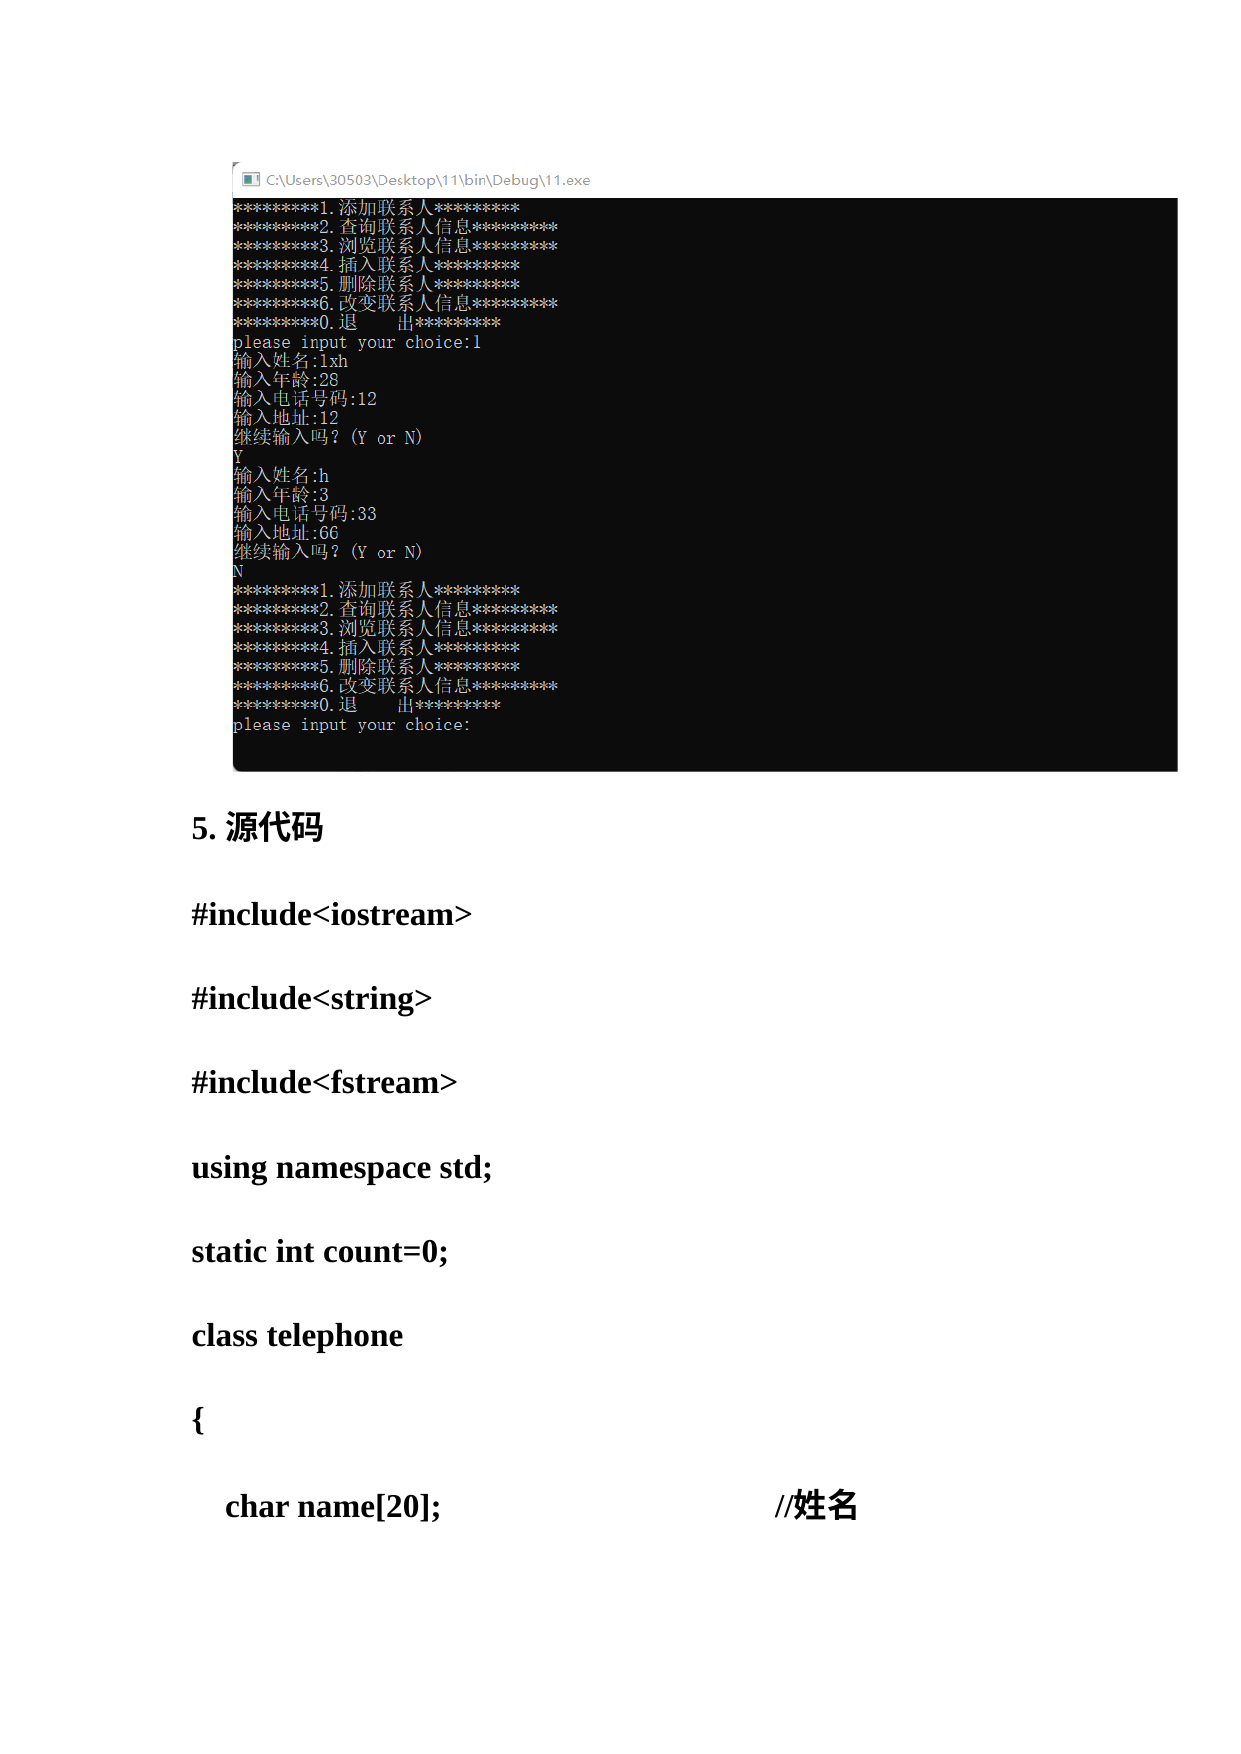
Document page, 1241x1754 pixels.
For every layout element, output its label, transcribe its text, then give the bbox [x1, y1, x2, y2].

text #include<fstream> [148, 1049, 1092, 1114]
text 5. 源代码 [148, 792, 1092, 857]
text #include<string> [148, 965, 1092, 1030]
text { [148, 1386, 1092, 1451]
text char name[20]; //姓名 [148, 1470, 1092, 1535]
text #include<iostream> [148, 881, 1092, 946]
text static int count=0; [148, 1218, 1092, 1283]
text using namespace std; [148, 1134, 1092, 1199]
picture [232, 162, 1178, 772]
text class telephone [148, 1302, 1092, 1367]
